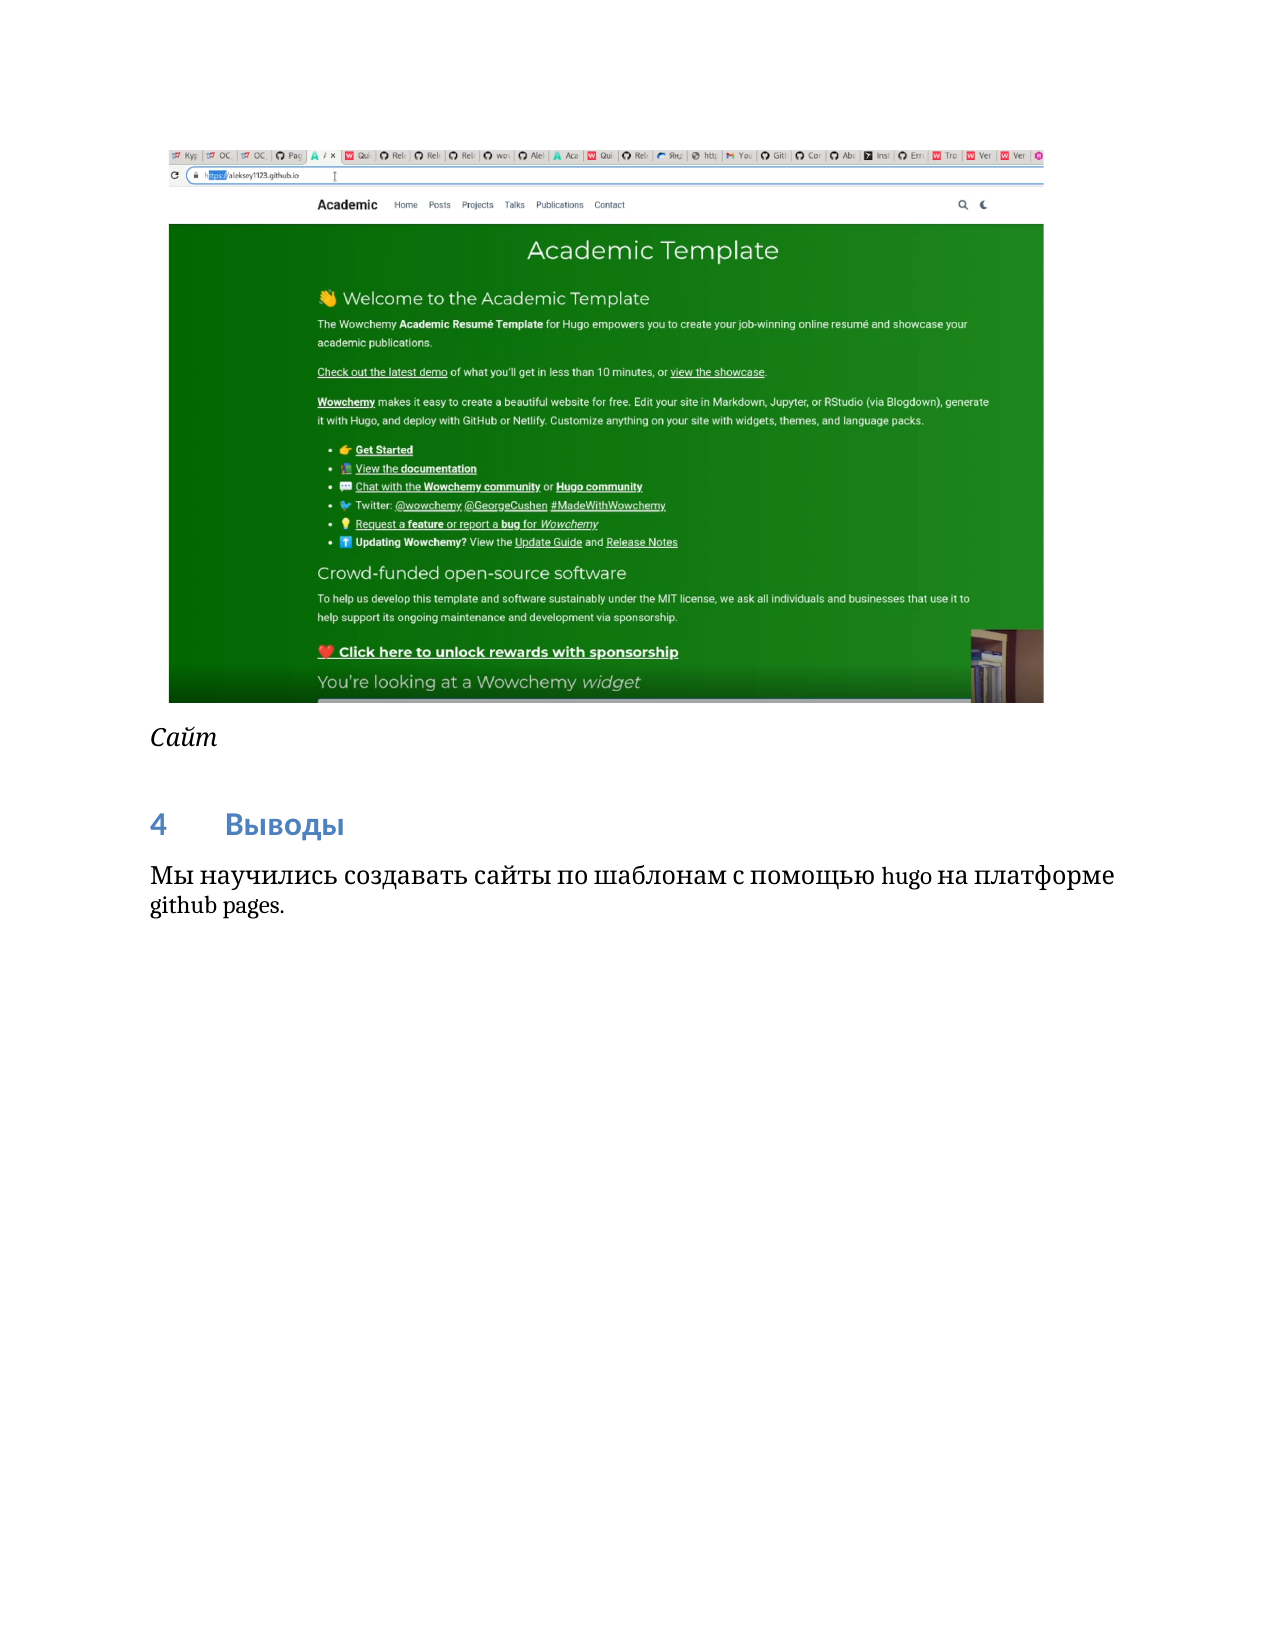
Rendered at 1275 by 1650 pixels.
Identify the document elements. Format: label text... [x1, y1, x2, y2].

text Сайт [150, 724, 1125, 753]
text Мы научились создавать сайты по шаблонам с помощью hugo на платформе github pages. [150, 862, 1125, 919]
subtitle 4 Выводы [150, 803, 1125, 843]
picture [168, 150, 1044, 703]
